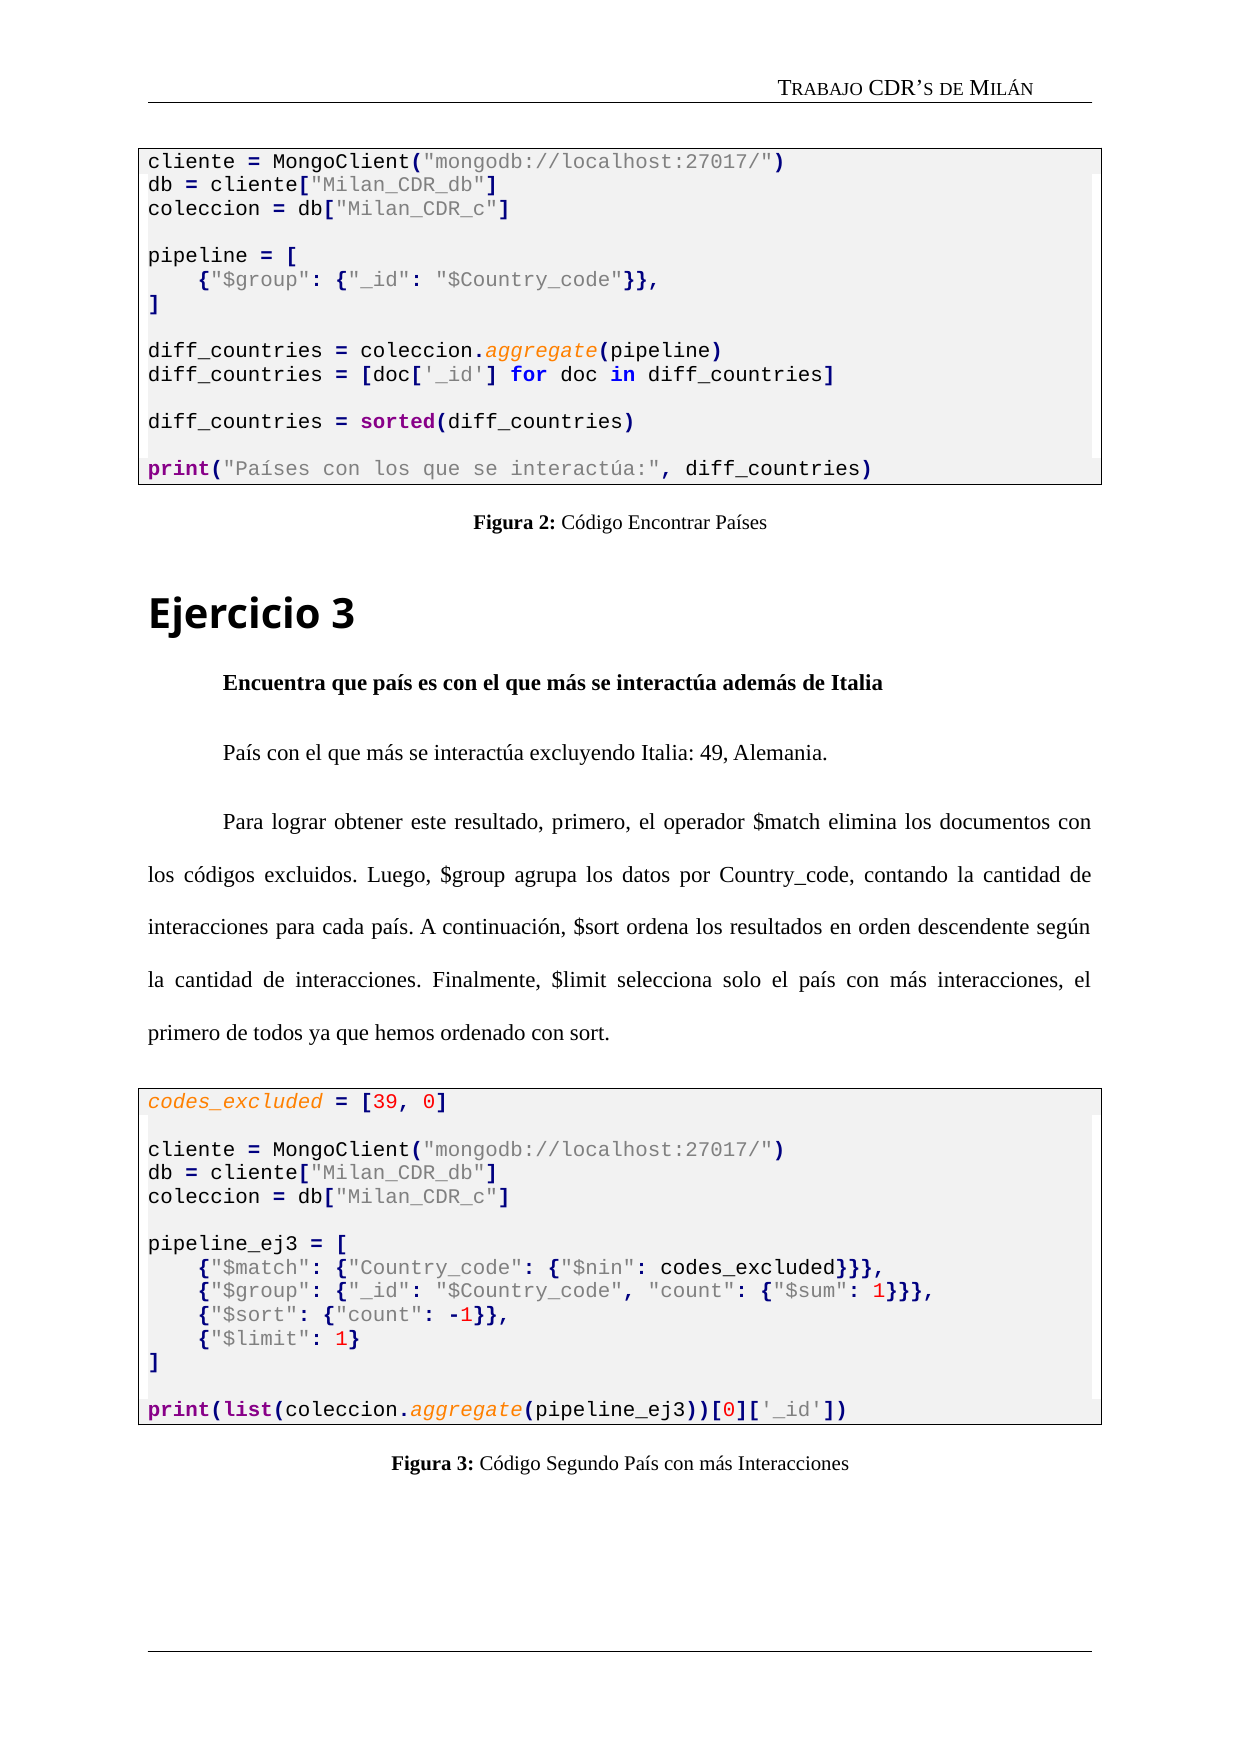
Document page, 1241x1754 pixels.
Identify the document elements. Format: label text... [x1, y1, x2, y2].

text coleccion = db["Milan_CDR_c"] [148, 198, 1092, 222]
text diff_countries = sorted(diff_countries) [148, 411, 1092, 434]
text cliente = MongoClient("mongodb://localhost:27017/") [148, 1138, 1092, 1162]
text cliente = MongoClient("mongodb://localhost:27017/") [139, 149, 1101, 174]
text Para lograr obtener este resultado, primero, el operador $match elimina los documentos con los códigos excluidos. Luego, $group agrupa los datos por Country_code, contando la cantidad de interacciones para cada país. A continuación, $sort ordena los resultados en orden descendente según la cantidad de interacciones. Finalmente, $limit selecciona solo el país con más interacciones, el primero de todos ya que hemos ordenado con sort. [148, 808, 1092, 1045]
text pipeline = [ [148, 245, 1092, 269]
text pipeline_ej3 = [ [148, 1233, 1092, 1257]
text País con el que más se interactúa excluyendo Italia: 49, Alemania. [148, 738, 1092, 765]
text {"$limit": 1} [148, 1328, 1092, 1351]
text {"$sort": {"count": -1}}, [148, 1304, 1092, 1328]
text {"$match": {"Country_code": {"$nin": codes_excluded}}}, [148, 1257, 1092, 1280]
text Encuentra que país es con el que más se interactúa además de Italia [148, 669, 1092, 696]
text Figura 3: Código Segundo País con más Interacciones [148, 1450, 1092, 1474]
text Figura 2: Código Encontrar Países [148, 510, 1092, 534]
text coleccion = db["Milan_CDR_c"] [148, 1186, 1092, 1209]
text db = cliente["Milan_CDR_db"] [148, 174, 1092, 198]
text print(list(coleccion.aggregate(pipeline_ej3))[0]['_id']) [139, 1396, 1101, 1424]
subtitle Ejercicio 3 [148, 584, 1092, 641]
text db = cliente["Milan_CDR_db"] [148, 1162, 1092, 1186]
text ] [148, 1351, 1092, 1375]
text codes_excluded = [39, 0] [139, 1089, 1101, 1115]
text diff_countries = [doc['_id'] for doc in diff_countries] [148, 364, 1092, 387]
text {"$group": {"_id": "$Country_code"}}, [148, 269, 1092, 293]
text {"$group": {"_id": "$Country_code", "count": {"$sum": 1}}}, [148, 1280, 1092, 1304]
text ] [148, 293, 1092, 316]
text print("Países con los que se interactúa:", diff_countries) [139, 455, 1101, 484]
text diff_countries = coleccion.aggregate(pipeline) [148, 340, 1092, 364]
